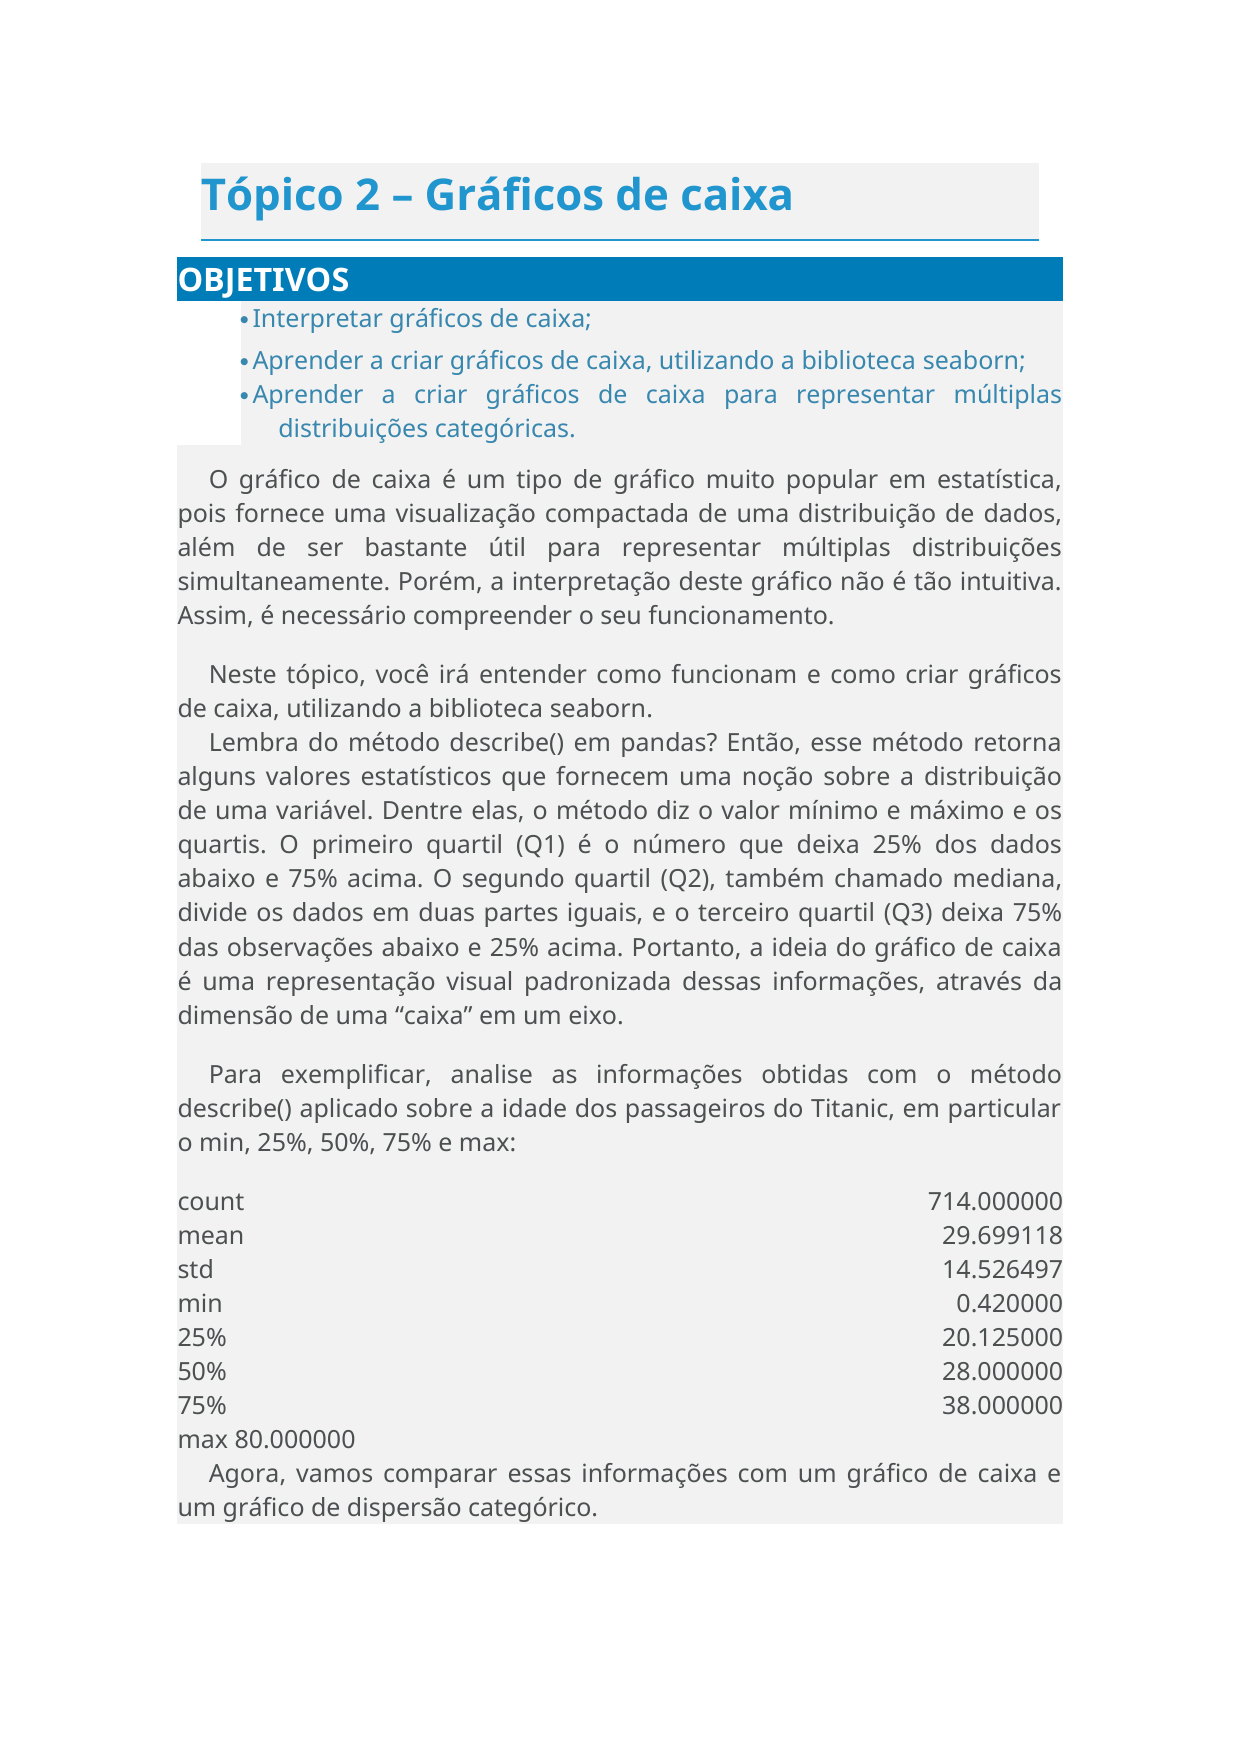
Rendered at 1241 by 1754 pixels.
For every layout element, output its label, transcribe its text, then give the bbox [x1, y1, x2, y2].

text count 714.000000 mean 29.699118 std 14.526497 min 0.420000 25% 20.125000 50% 28.000000 75% 38.000000 max 80.000000 [177, 1183, 1063, 1456]
text OBJETIVOS [177, 257, 1063, 301]
text Neste tópico, você irá entender como funcionam e como criar gráficos de caixa, utilizando a biblioteca seaborn. [177, 657, 1063, 725]
text Para exemplificar, analise as informações obtidas com o método describe() aplicado sobre a idade dos passageiros do Titanic, em particular o min, 25%, 50%, 75% e max: [177, 1056, 1063, 1158]
text Lembra do método describe() em pandas? Então, esse método retorna alguns valores estatísticos que fornecem uma noção sobre a distribuição de uma variável. Dentre elas, o método diz o valor mínimo e máximo e os quartis. O primeiro quartil (Q1) é o número que deixa 25% dos dados abaixo e 75% acima. O segundo quartil (Q2), também chamado mediana, divide os dados em duas partes iguais, e o terceiro quartil (Q3) deixa 75% das observações abaixo e 25% acima. Portanto, a ideia do gráfico de caixa é uma representação visual padronizada dessas informações, através da dimensão de uma “caixa” em um eixo. [177, 725, 1063, 1031]
list Interpretar gráficos de caixa; [241, 301, 1063, 335]
text Tópico 2 – Gráficos de caixa [201, 163, 1039, 239]
text O gráfico de caixa é um tipo de gráfico muito popular em estatística, pois fornece uma visualização compactada de uma distribuição de dados, além de ser bastante útil para representar múltiplas distribuições simultaneamente. Porém, a interpretação deste gráfico não é tão intuitiva. Assim, é necessário compreender o seu funcionamento. [177, 461, 1063, 632]
text Agora, vamos comparar essas informações com um gráfico de caixa e um gráfico de dispersão categórico. [177, 1456, 1063, 1524]
list Aprender a criar gráficos de caixa, utilizando a biblioteca seaborn; [241, 342, 1063, 377]
list Aprender a criar gráficos de caixa para representar múltiplas distribuições categóricas. [241, 377, 1063, 445]
